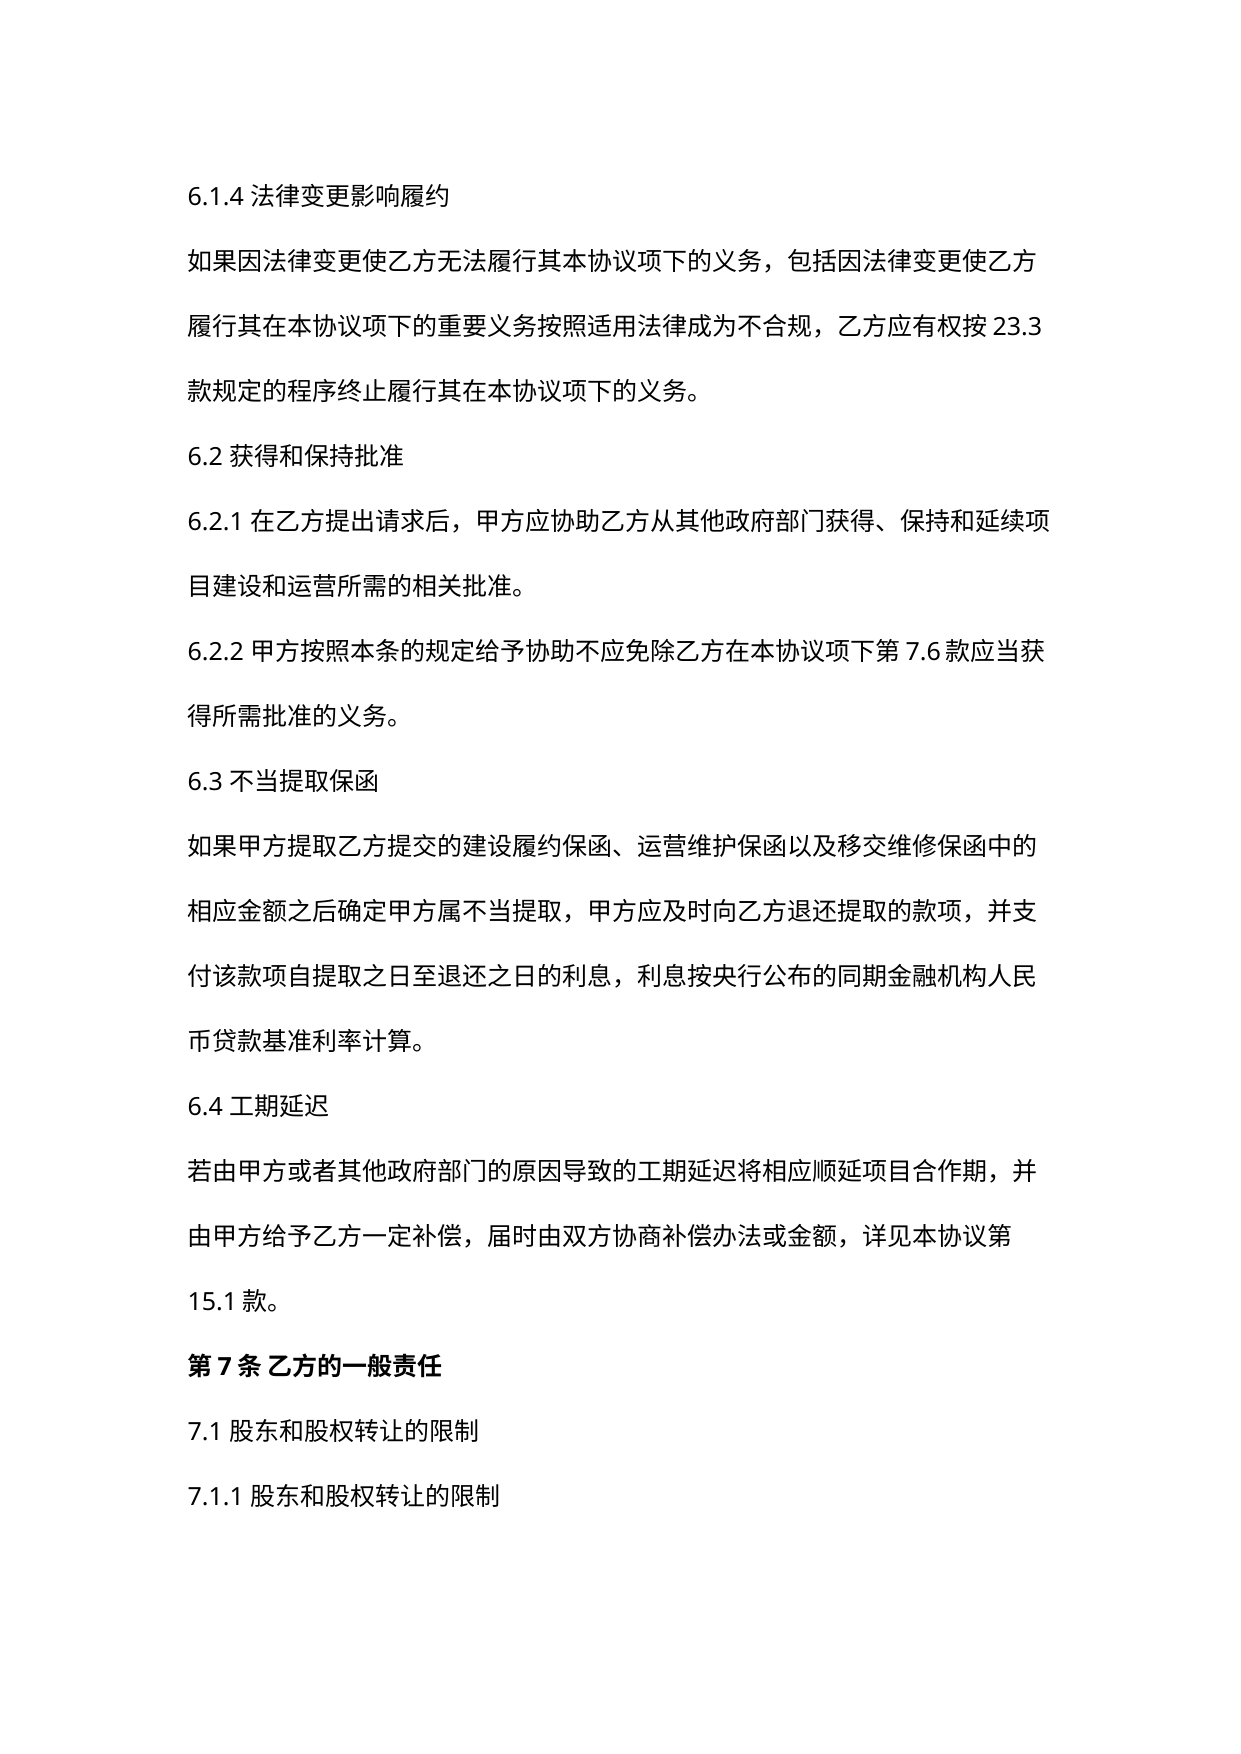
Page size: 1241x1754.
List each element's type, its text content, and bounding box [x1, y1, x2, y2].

text 6.2 获得和保持批准 [187, 422, 1053, 487]
text 6.2.1 在乙方提出请求后，甲方应协助乙方从其他政府部门获得、保持和延续项目建设和运营所需的相关批准。 [187, 487, 1053, 617]
text 6.3 不当提取保函 [187, 747, 1053, 812]
text 如果甲方提取乙方提交的建设履约保函、运营维护保函以及移交维修保函中的相应金额之后确定甲方属不当提取，甲方应及时向乙方退还提取的款项，并支付该款项自提取之日至退还之日的利息，利息按央行公布的同期金融机构人民币贷款基准利率计算。 [187, 812, 1053, 1072]
text 7.1 股东和股权转让的限制 [187, 1397, 1053, 1462]
text 6.1.4 法律变更影响履约 [187, 162, 1053, 227]
text 7.1.1 股东和股权转让的限制 [187, 1462, 1053, 1527]
text 若由甲方或者其他政府部门的原因导致的工期延迟将相应顺延项目合作期，并由甲方给予乙方一定补偿，届时由双方协商补偿办法或金额，详见本协议第15.1款。 [187, 1137, 1053, 1332]
text 6.2.2 甲方按照本条的规定给予协助不应免除乙方在本协议项下第7.6款应当获得所需批准的义务。 [187, 617, 1053, 747]
text 6.4 工期延迟 [187, 1072, 1053, 1137]
subtitle 第7条 乙方的一般责任 [187, 1332, 1053, 1397]
text 如果因法律变更使乙方无法履行其本协议项下的义务，包括因法律变更使乙方履行其在本协议项下的重要义务按照适用法律成为不合规，乙方应有权按23.3款规定的程序终止履行其在本协议项下的义务。 [187, 227, 1053, 422]
